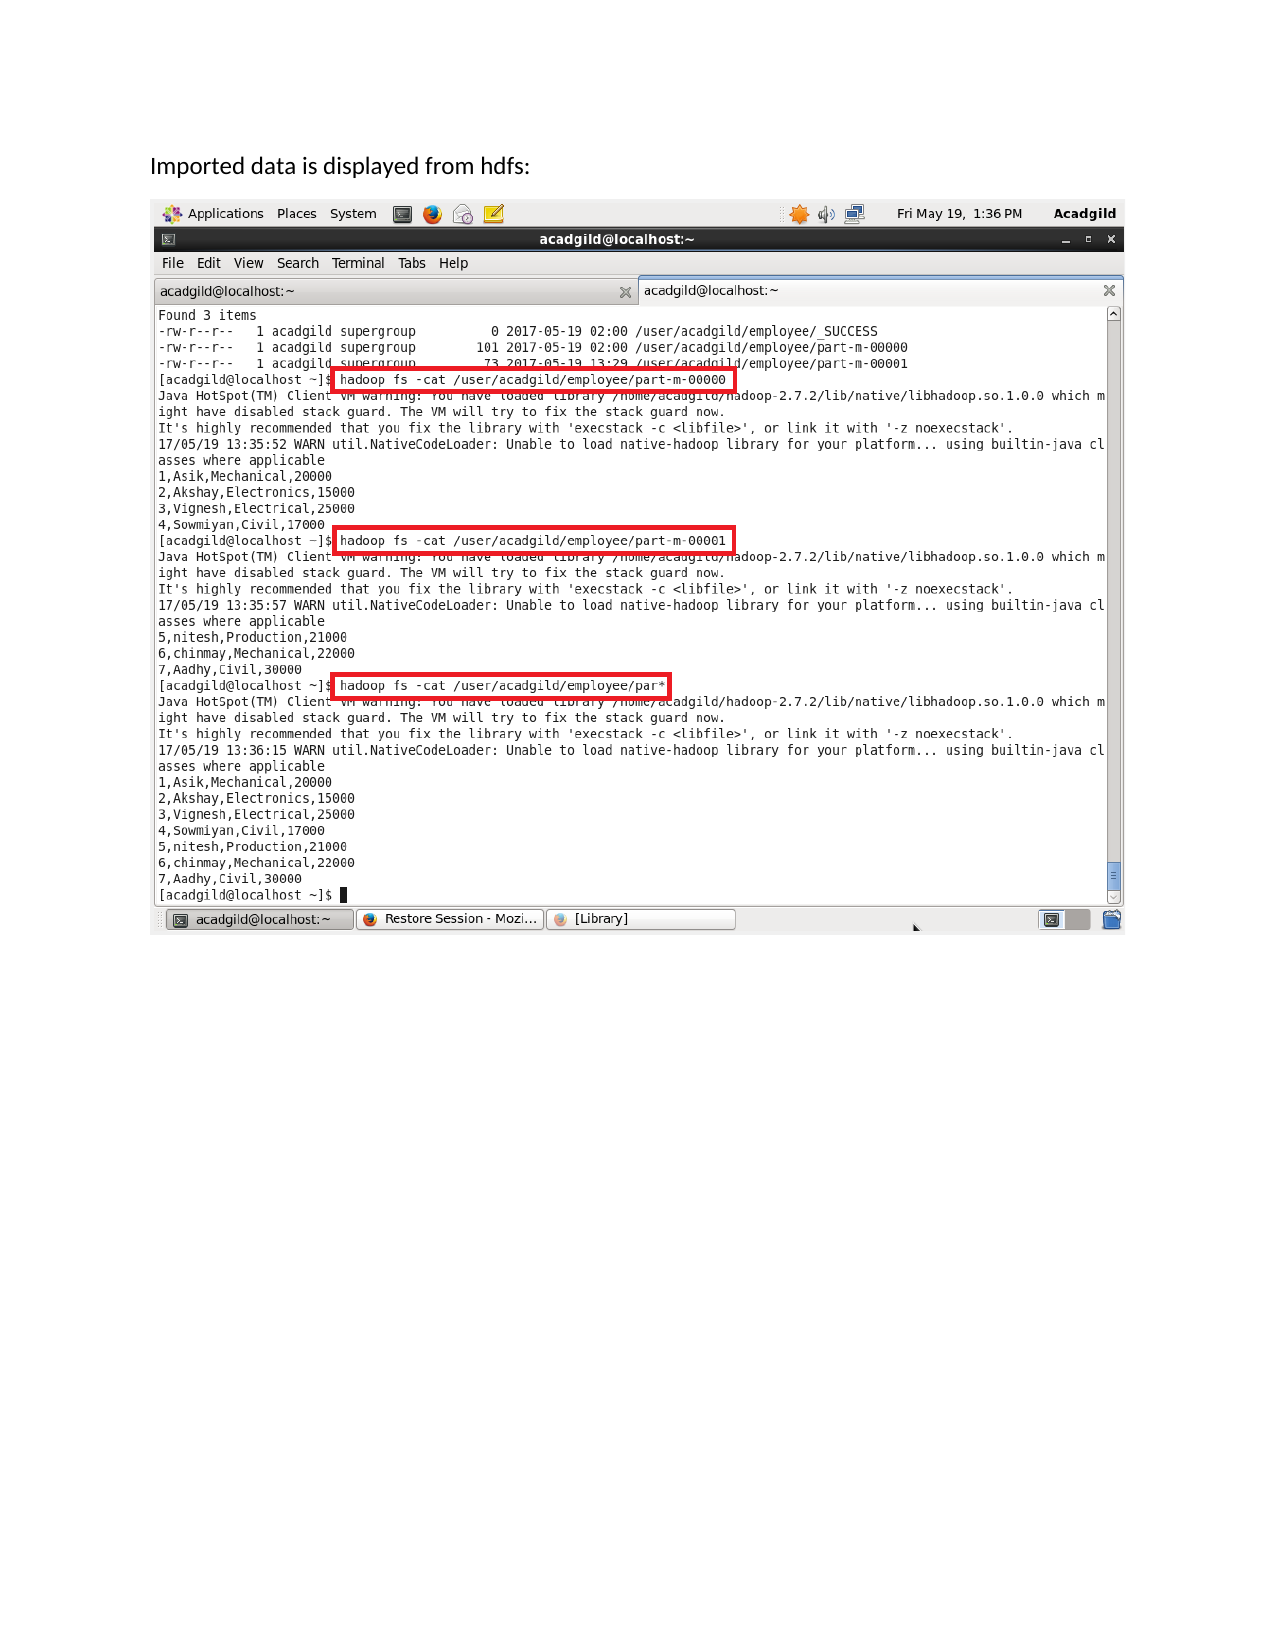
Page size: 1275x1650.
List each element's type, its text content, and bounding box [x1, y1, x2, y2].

picture [150, 199, 1125, 935]
text Imported data is displayed from hdfs: [150, 150, 1125, 181]
